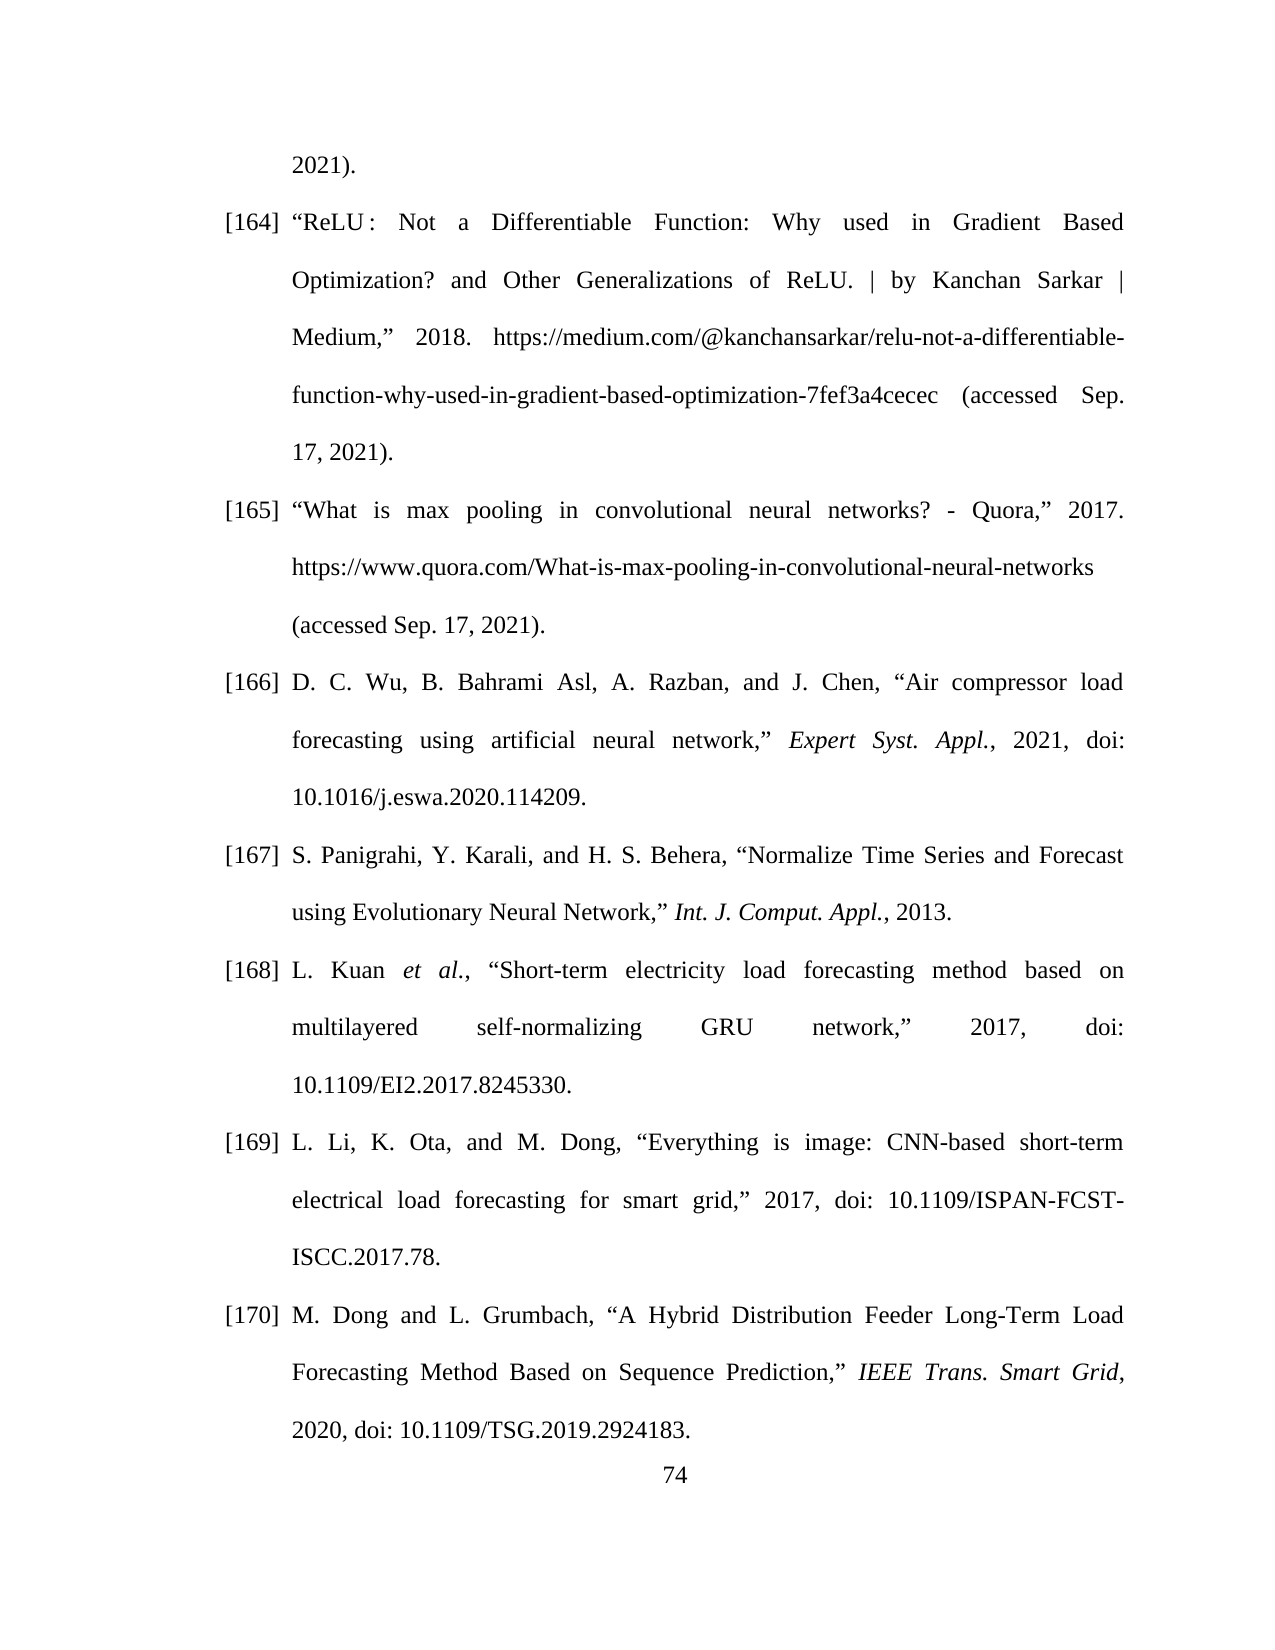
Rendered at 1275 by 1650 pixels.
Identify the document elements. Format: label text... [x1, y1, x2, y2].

text [169] L. Li, K. Ota, and M. Dong, “Everything is image: CNN-based short-term electrical load forecasting for smart grid,” 2017, doi: 10.1109/ISPAN-FCST-ISCC.2017.78. [225, 1127, 1125, 1271]
text [164] “ReLU : Not a Differentiable Function: Why used in Gradient Based Optimization? and Other Generalizations of ReLU. | by Kanchan Sarkar | Medium,” 2018. https://medium.com/@kanchansarkar/relu-not-a-differentiable-function-why-used-in-gradient-based-optimization-7fef3a4cecec (accessed Sep. 17, 2021). [225, 207, 1125, 466]
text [225, 150, 1125, 179]
text [165] “What is max pooling in convolutional neural networks? - Quora,” 2017. https://www.quora.com/What-is-max-pooling-in-convolutional-neural-networks (accessed Sep. 17, 2021). [225, 495, 1125, 639]
text [170] M. Dong and L. Grumbach, “A Hybrid Distribution Feeder Long-Term Load Forecasting Method Based on Sequence Prediction,” IEEE Trans. Smart Grid, 2020, doi: 10.1109/TSG.2019.2924183. [225, 1300, 1125, 1444]
text [168] L. Kuan et al., “Short-term electricity load forecasting method based on multilayered self-normalizing GRU network,” 2017, doi: 10.1109/EI2.2017.8245330. [225, 955, 1125, 1099]
text [166] D. C. Wu, B. Bahrami Asl, A. Razban, and J. Chen, “Air compressor load forecasting using artificial neural network,” Expert Syst. Appl., 2021, doi: 10.1016/j.eswa.2020.114209. [225, 667, 1125, 811]
text [167] S. Panigrahi, Y. Karali, and H. S. Behera, “Normalize Time Series and Forecast using Evolutionary Neural Network,” Int. J. Comput. Appl., 2013. [225, 840, 1125, 926]
